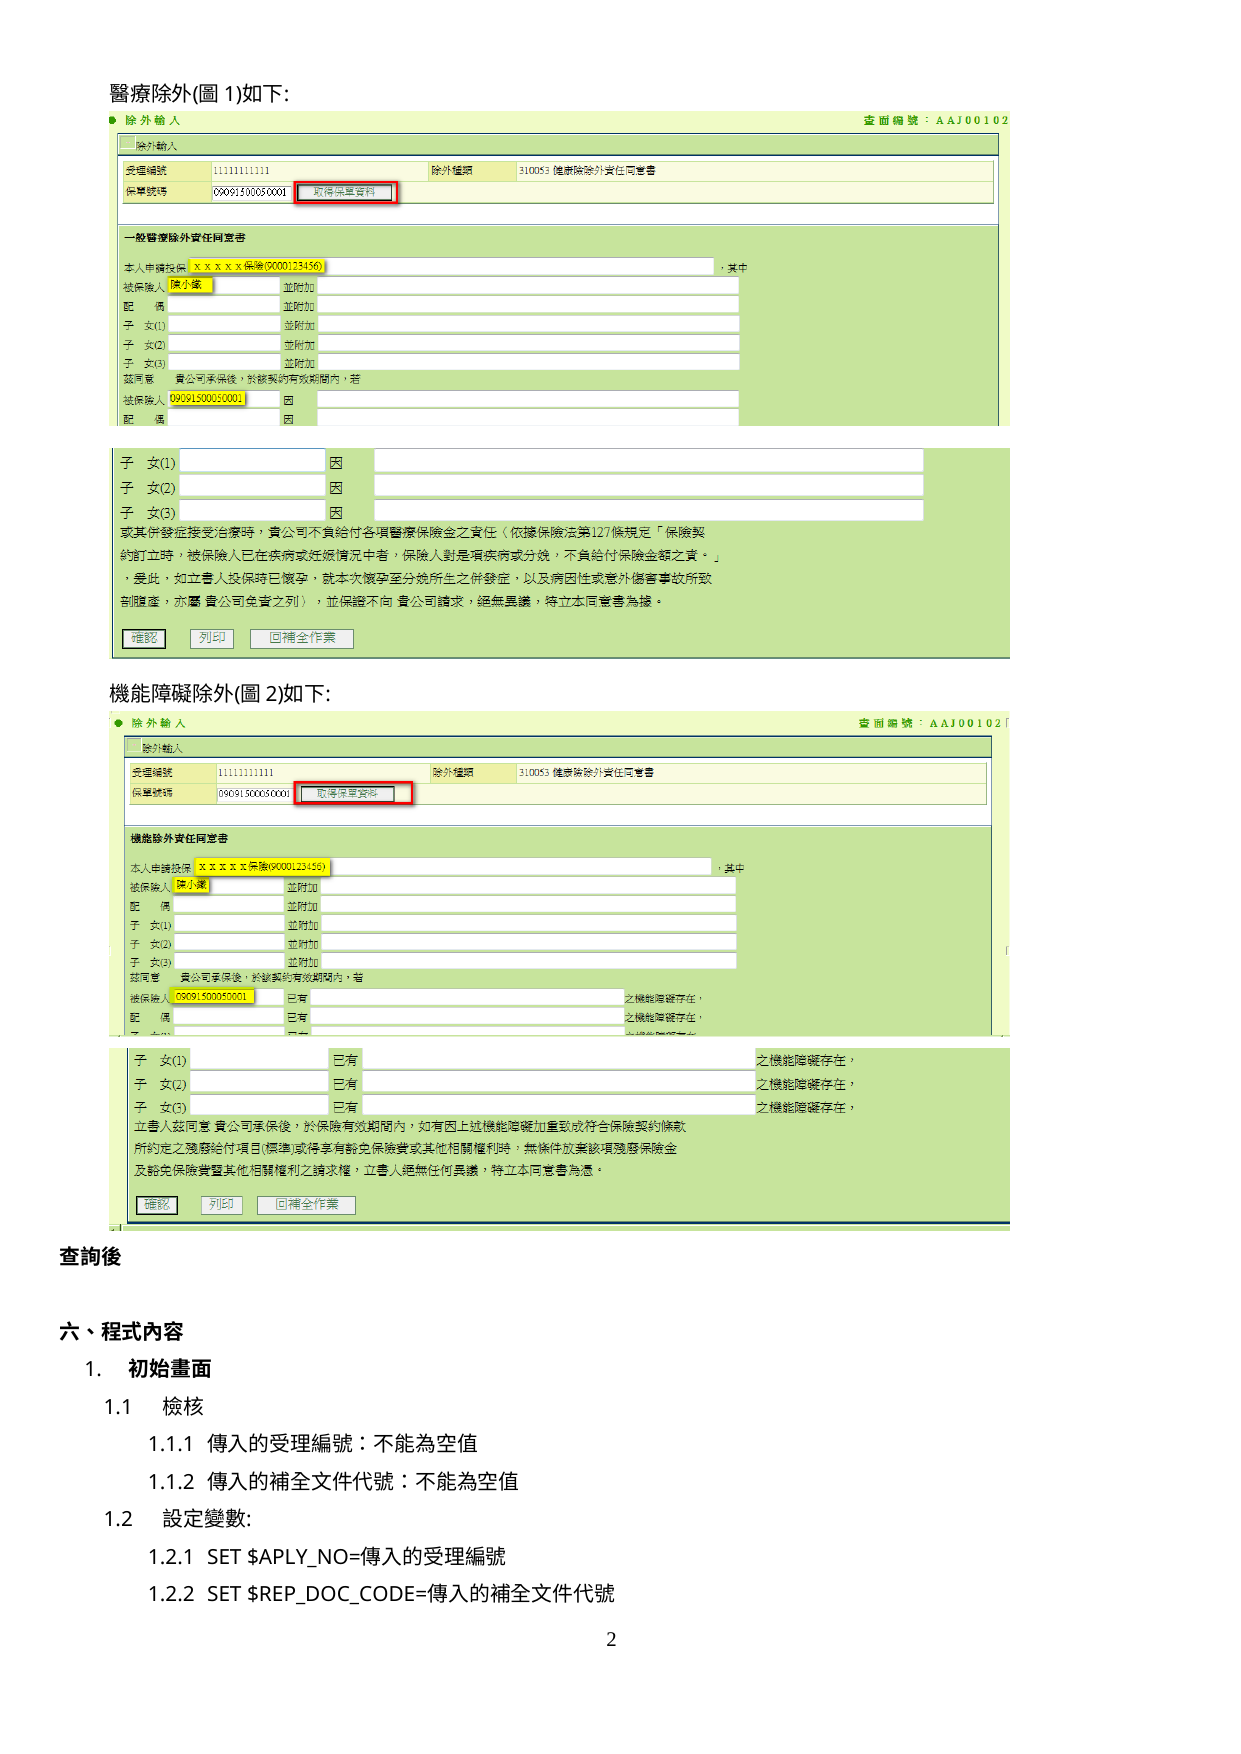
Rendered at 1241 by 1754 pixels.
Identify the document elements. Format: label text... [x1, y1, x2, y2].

list 初始畫面 [84, 1349, 1163, 1387]
text 醫療除外(圖1)如下: [109, 74, 1163, 112]
list 檢核 [103, 1387, 1163, 1424]
list SET $REP_DOC_CODE=傳入的補全文件代號 [148, 1574, 1163, 1612]
text 查詢後 [59, 1237, 1163, 1274]
text 機能障礙除外(圖2)如下: [109, 674, 1163, 712]
list 傳入的補全文件代號：不能為空值 [148, 1462, 1163, 1499]
picture [109, 448, 1010, 659]
picture [109, 111, 1010, 426]
list SET $APLY_NO=傳入的受理編號 [148, 1537, 1163, 1574]
text 六、程式內容 [59, 1312, 1163, 1349]
list 傳入的受理編號：不能為空值 [148, 1424, 1163, 1462]
list 設定變數: [103, 1499, 1163, 1537]
picture [109, 1048, 1010, 1231]
picture [109, 711, 1010, 1037]
